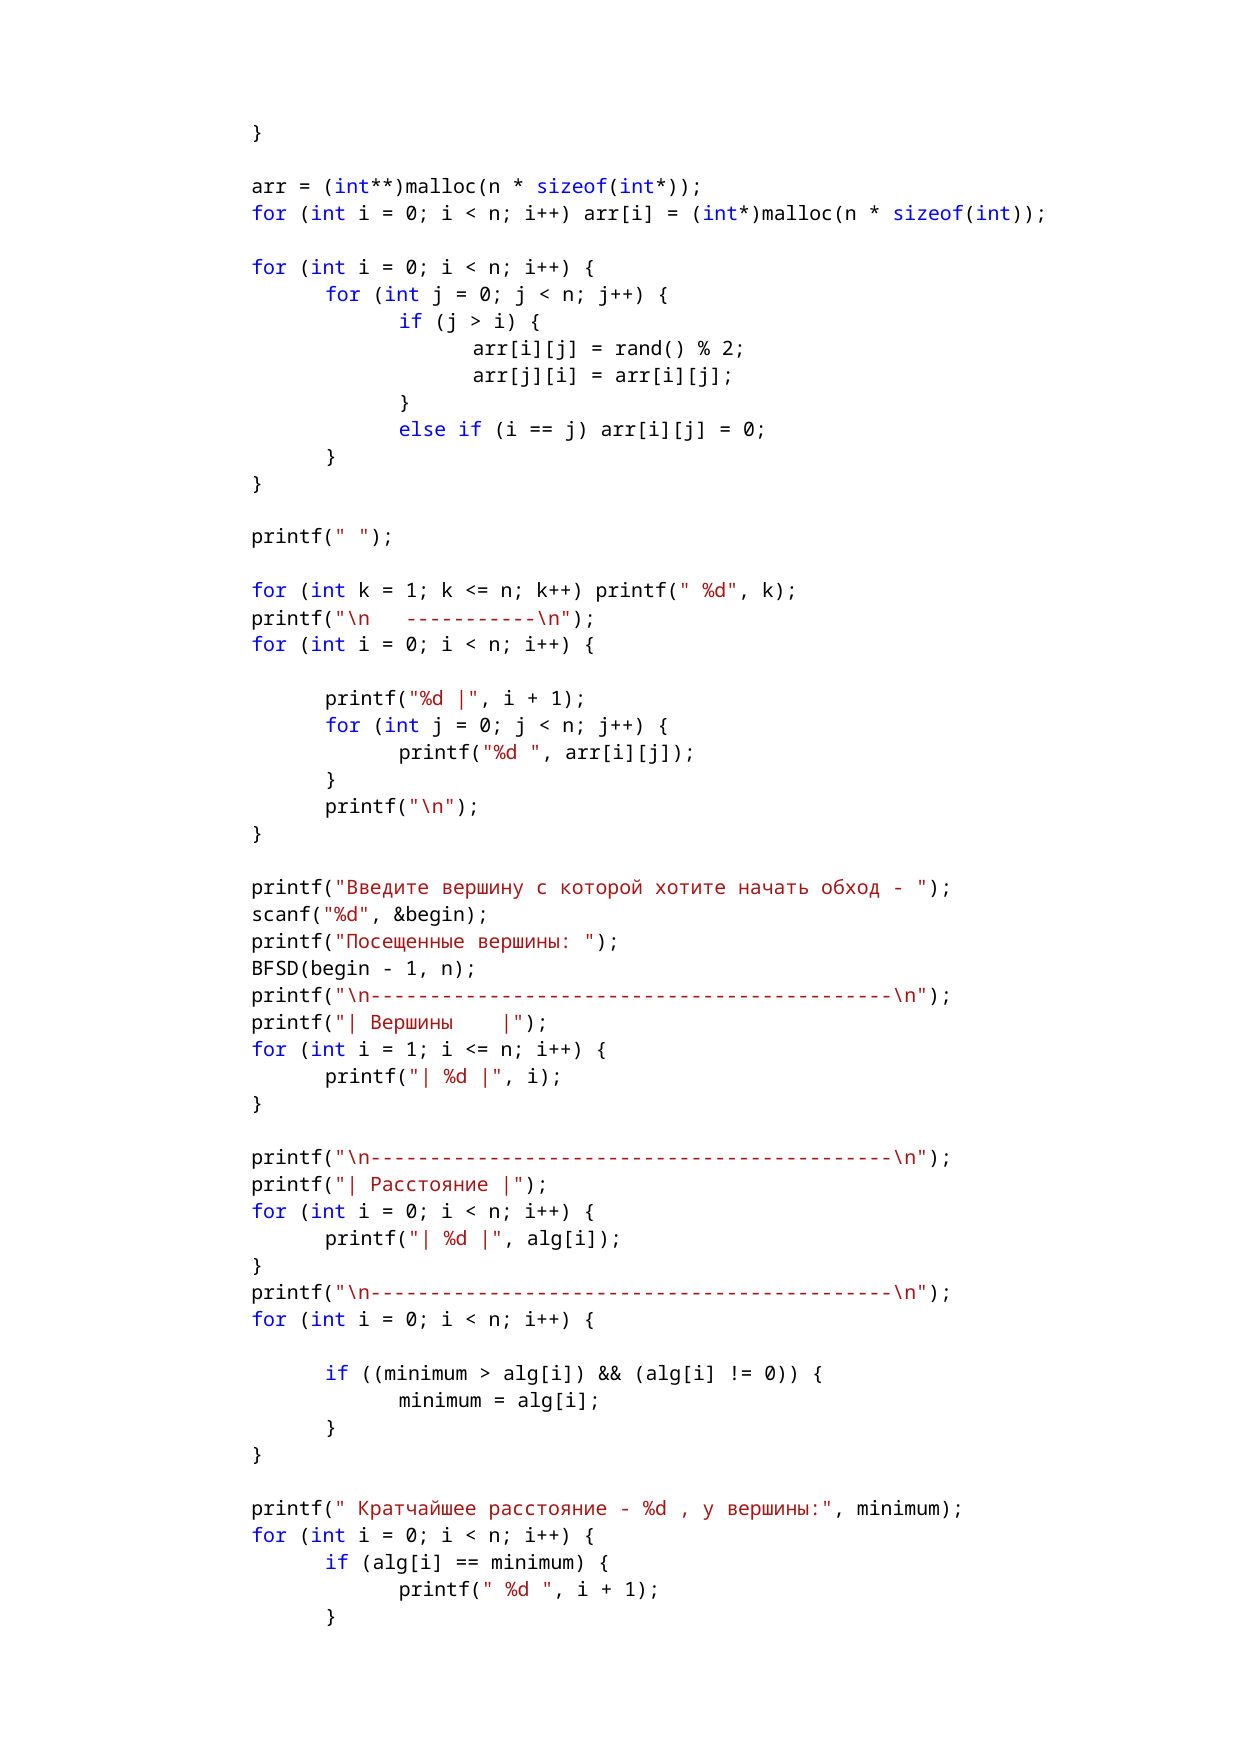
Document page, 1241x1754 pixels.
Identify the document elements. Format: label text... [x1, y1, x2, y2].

text else if (i == j) arr[i][j] = 0; [177, 415, 1152, 442]
text arr[i][j] = rand() % 2; [177, 334, 1152, 361]
text if ((minimum > alg[i]) && (alg[i] != 0)) { [177, 1359, 1152, 1386]
text for (int i = 0; i < n; i++) { [177, 1305, 1152, 1332]
text printf("\n--------------------------------------------\n"); [177, 1278, 1152, 1305]
text minimum = alg[i]; [177, 1386, 1152, 1413]
text } [177, 766, 1152, 793]
text arr[j][i] = arr[i][j]; [177, 361, 1152, 388]
text printf(" Кратчайшее расстояние - %d , у вершины:", minimum); [177, 1494, 1152, 1521]
text } [177, 469, 1152, 496]
text for (int i = 0; i < n; i++) { [177, 253, 1152, 280]
text scanf("%d", &begin); [177, 901, 1152, 927]
text for (int i = 0; i < n; i++) arr[i] = (int*)malloc(n * sizeof(int)); [177, 199, 1152, 226]
text for (int i = 0; i < n; i++) { [177, 1521, 1152, 1548]
text printf("| %d |", i); [177, 1062, 1152, 1089]
text printf("Посещенные вершины: "); [177, 927, 1152, 954]
text } [177, 1251, 1152, 1278]
text printf("\n -----------\n"); [177, 604, 1152, 631]
text printf("\n--------------------------------------------\n"); [177, 981, 1152, 1008]
text printf(" "); [177, 523, 1152, 550]
text } [177, 1440, 1152, 1467]
text printf(" %d ", i + 1); [177, 1575, 1152, 1602]
text } [177, 442, 1152, 469]
text printf("%d ", arr[i][j]); [177, 739, 1152, 766]
text for (int j = 0; j < n; j++) { [177, 712, 1152, 739]
text if (j > i) { [177, 307, 1152, 334]
text BFSD(begin - 1, n); [177, 954, 1152, 981]
text for (int i = 1; i <= n; i++) { [177, 1035, 1152, 1062]
text for (int i = 0; i < n; i++) { [177, 1197, 1152, 1224]
text } [177, 1413, 1152, 1440]
text printf("| Расстояние |"); [177, 1170, 1152, 1197]
text } [177, 118, 1152, 145]
text } [177, 819, 1152, 847]
text printf("| Вершины |"); [177, 1008, 1152, 1035]
text printf("| %d |", alg[i]); [177, 1224, 1152, 1251]
text arr = (int**)malloc(n * sizeof(int*)); [177, 172, 1152, 199]
text printf("\n--------------------------------------------\n"); [177, 1143, 1152, 1170]
text printf("Введите вершину с которой хотите начать обход - "); [177, 873, 1152, 901]
text for (int j = 0; j < n; j++) { [177, 280, 1152, 307]
text printf("%d |", i + 1); [177, 685, 1152, 712]
text if (alg[i] == minimum) { [177, 1548, 1152, 1575]
text printf("\n"); [177, 793, 1152, 819]
text for (int i = 0; i < n; i++) { [177, 631, 1152, 658]
text for (int k = 1; k <= n; k++) printf(" %d", k); [177, 577, 1152, 604]
text } [177, 1602, 1152, 1629]
text } [177, 1089, 1152, 1116]
text } [177, 388, 1152, 415]
